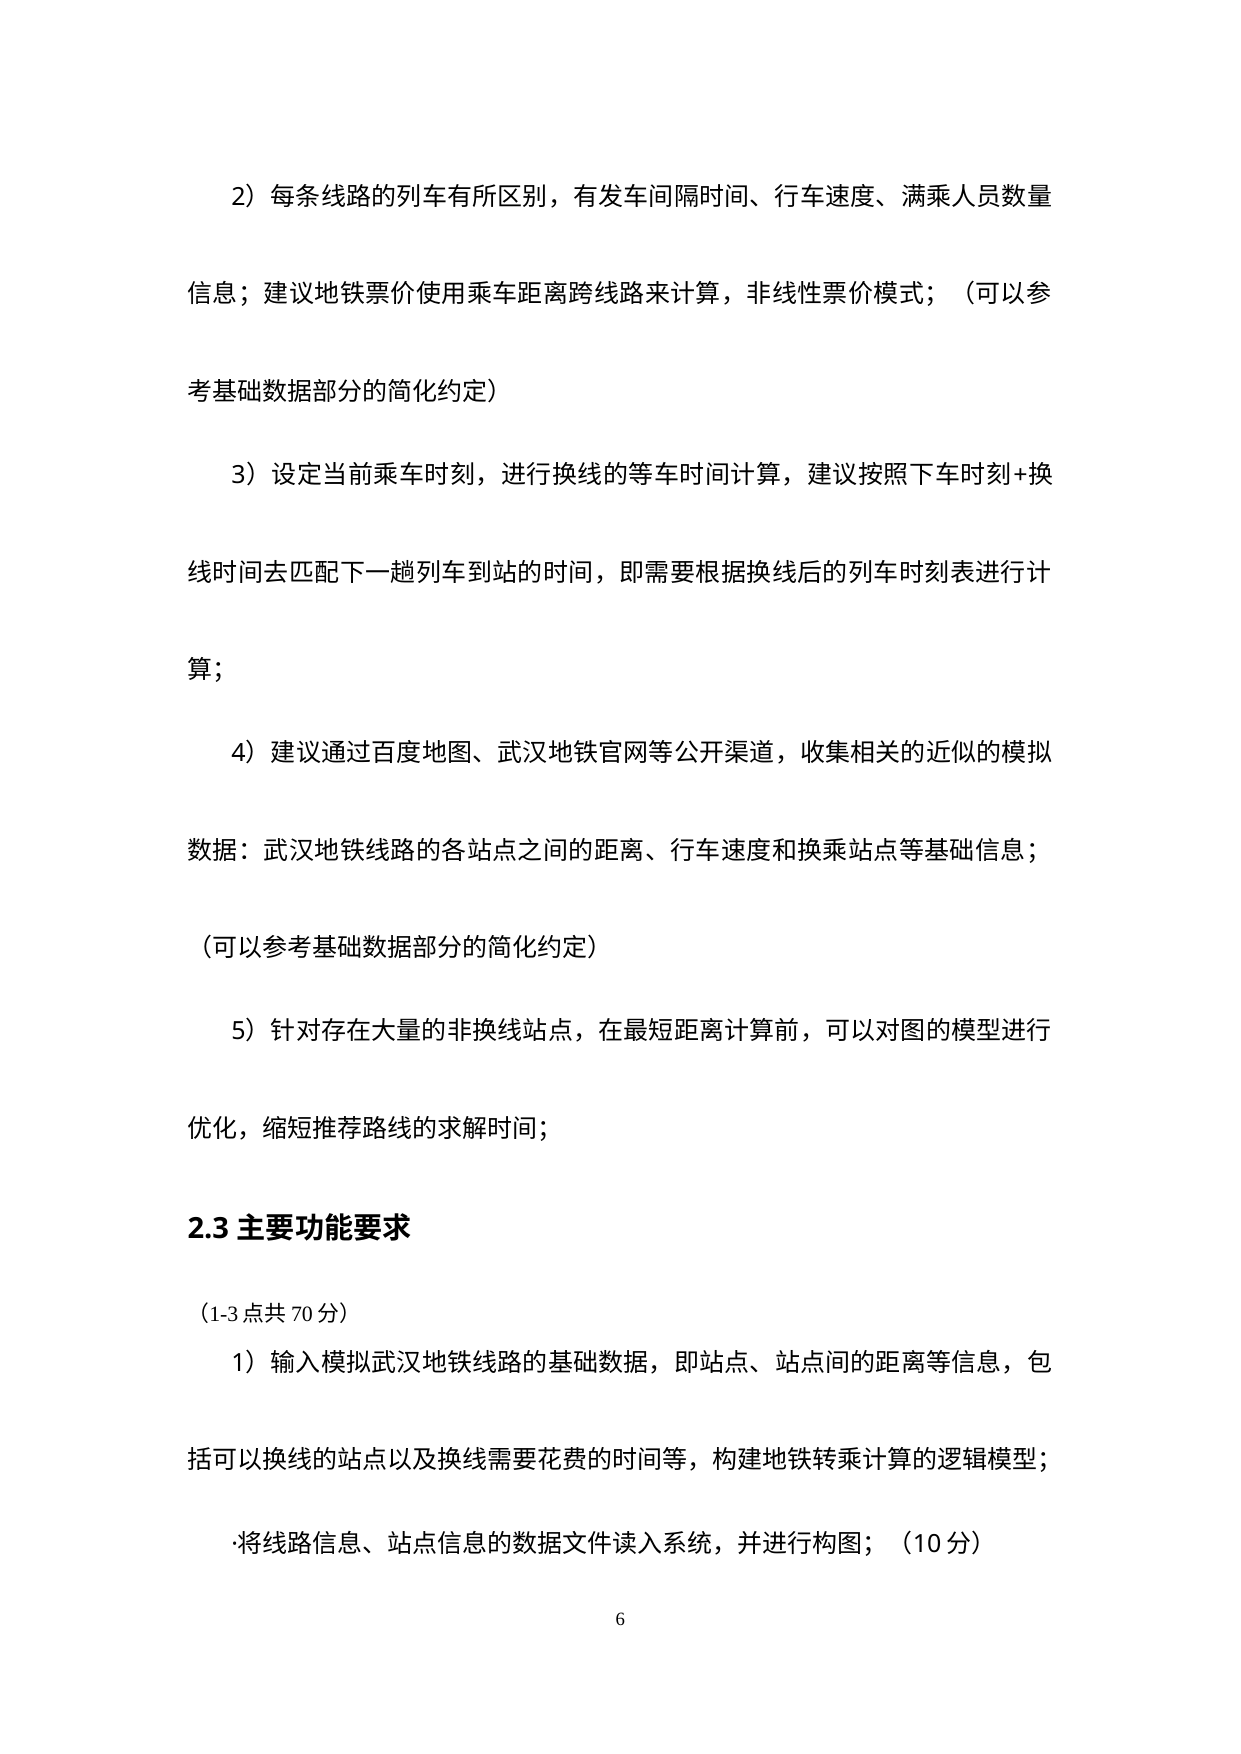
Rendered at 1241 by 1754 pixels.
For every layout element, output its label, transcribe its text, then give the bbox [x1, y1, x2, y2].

text 4）建议通过百度地图、武汉地铁官网等公开渠道，收集相关的近似的模拟数据：武汉地铁线路的各站点之间的距离、行车速度和换乘站点等基础信息；（可以参考基础数据部分的简化约定） [187, 718, 1053, 978]
text 3）设定当前乘车时刻，进行换线的等车时间计算，建议按照下车时刻+换线时间去匹配下一趟列车到站的时间，即需要根据换线后的列车时刻表进行计算； [187, 440, 1053, 700]
subtitle 2.3 主要功能要求 [187, 1193, 1053, 1258]
text ·将线路信息、站点信息的数据文件读入系统，并进行构图；（10分） [187, 1509, 1053, 1574]
text 2）每条线路的列车有所区别，有发车间隔时间、行车速度、满乘人员数量信息；建议地铁票价使用乘车距离跨线路来计算，非线性票价模式；（可以参考基础数据部分的简化约定） [187, 162, 1053, 422]
text 5）针对存在大量的非换线站点，在最短距离计算前，可以对图的模型进行优化，缩短推荐路线的求解时间； [187, 996, 1053, 1159]
text 1）输入模拟武汉地铁线路的基础数据，即站点、站点间的距离等信息，包括可以换线的站点以及换线需要花费的时间等，构建地铁转乘计算的逻辑模型； [187, 1328, 1053, 1491]
text （1-3点共70分） [187, 1296, 1053, 1328]
